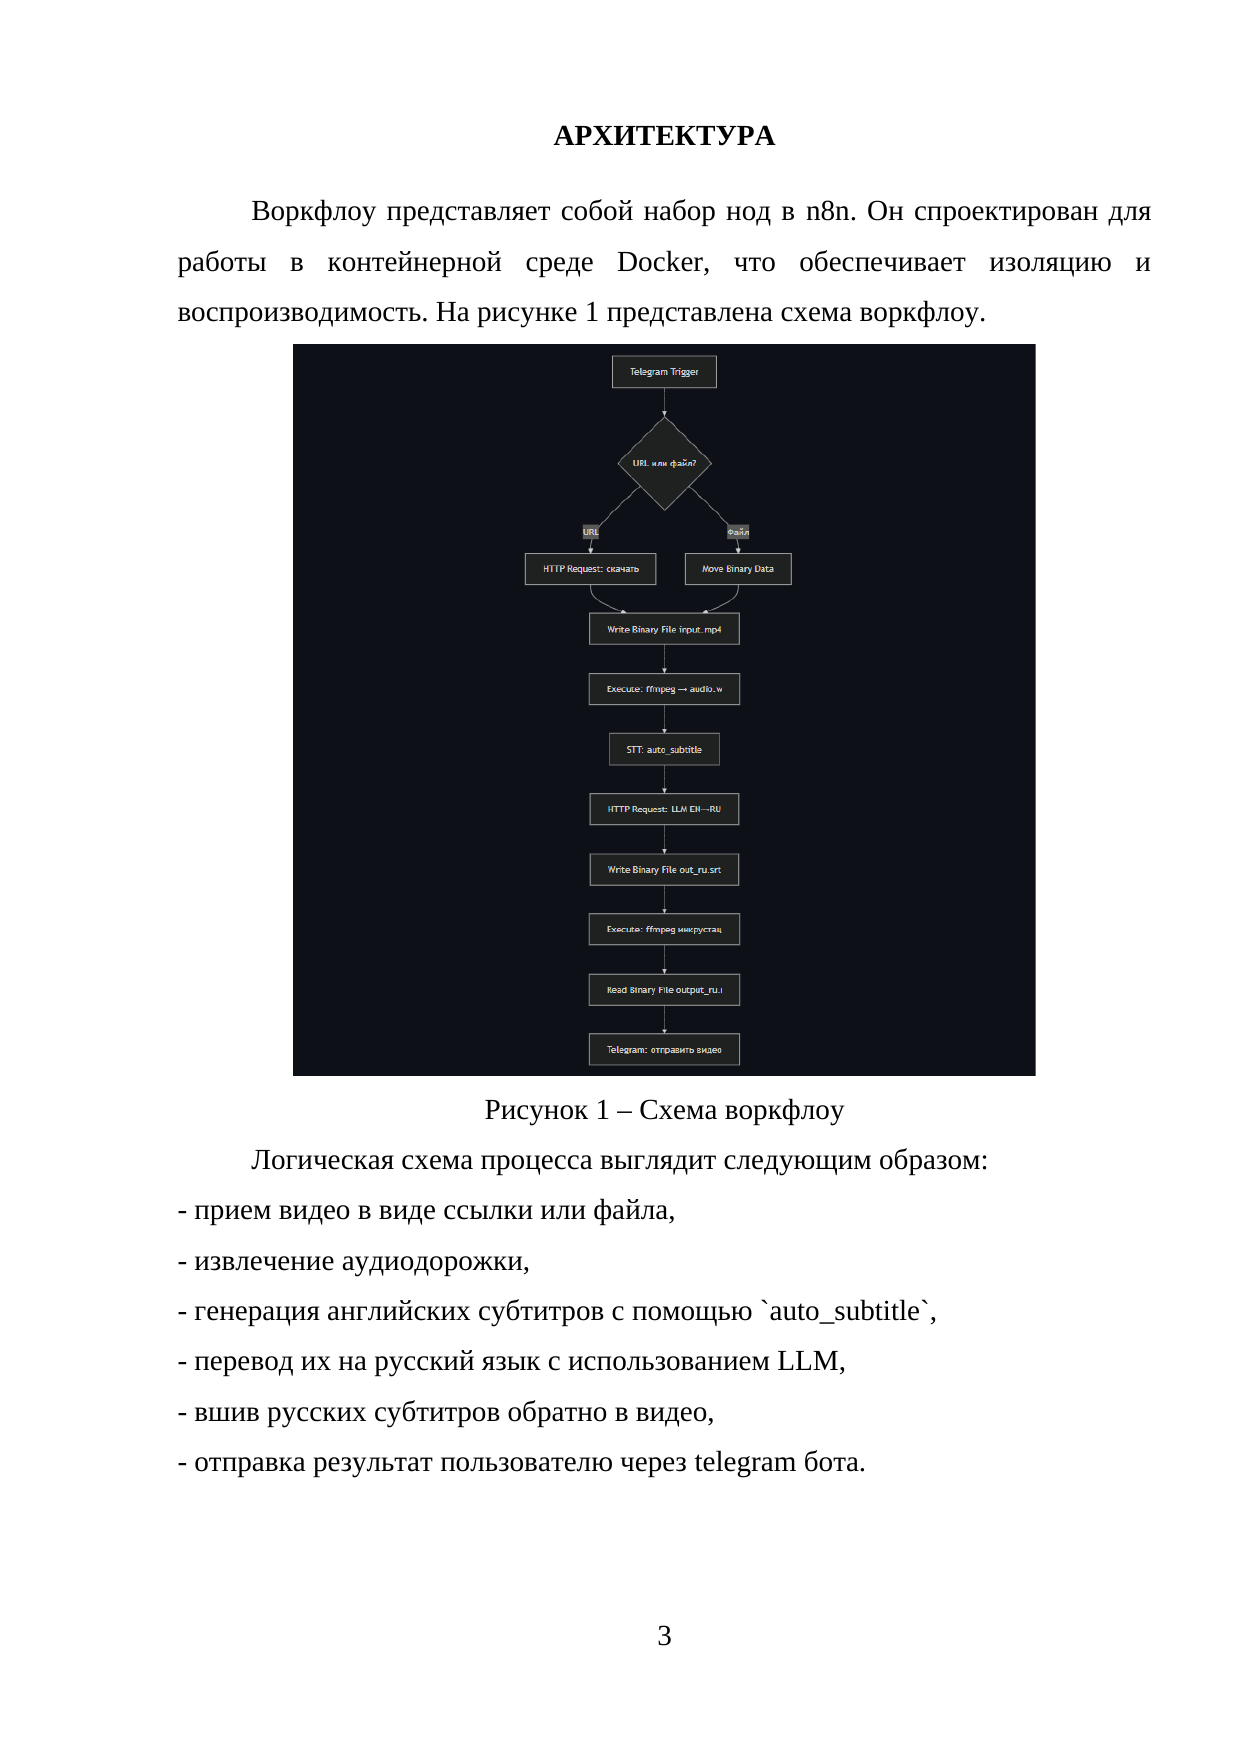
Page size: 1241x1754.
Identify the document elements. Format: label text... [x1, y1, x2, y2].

text Воркфлоу представляет собой набор нод в n8n. Он спроектирован для работы в контейнерной среде Docker, что обеспечивает изоляцию и воспроизводимость. На рисунке 1 представлена схема воркфлоу. [177, 193, 1152, 328]
text - прием видео в виде ссылки или файла, [177, 1192, 1152, 1226]
text Рисунок 1 – Схема воркфлоу [177, 1092, 1152, 1125]
text АРХИТЕКТУРА [177, 118, 1152, 152]
text Логическая схема процесса выглядит следующим образом: [177, 1142, 1152, 1176]
text - генерация английских субтитров с помощью `auto_subtitle`, [177, 1293, 1152, 1327]
text - отправка результат пользователю через telegram бота. [177, 1444, 1152, 1478]
text - перевод их на русский язык с использованием LLM, [177, 1343, 1152, 1377]
text - извлечение аудиодорожки, [177, 1243, 1152, 1276]
picture [293, 344, 1036, 1076]
text - вшив русских субтитров обратно в видео, [177, 1394, 1152, 1427]
